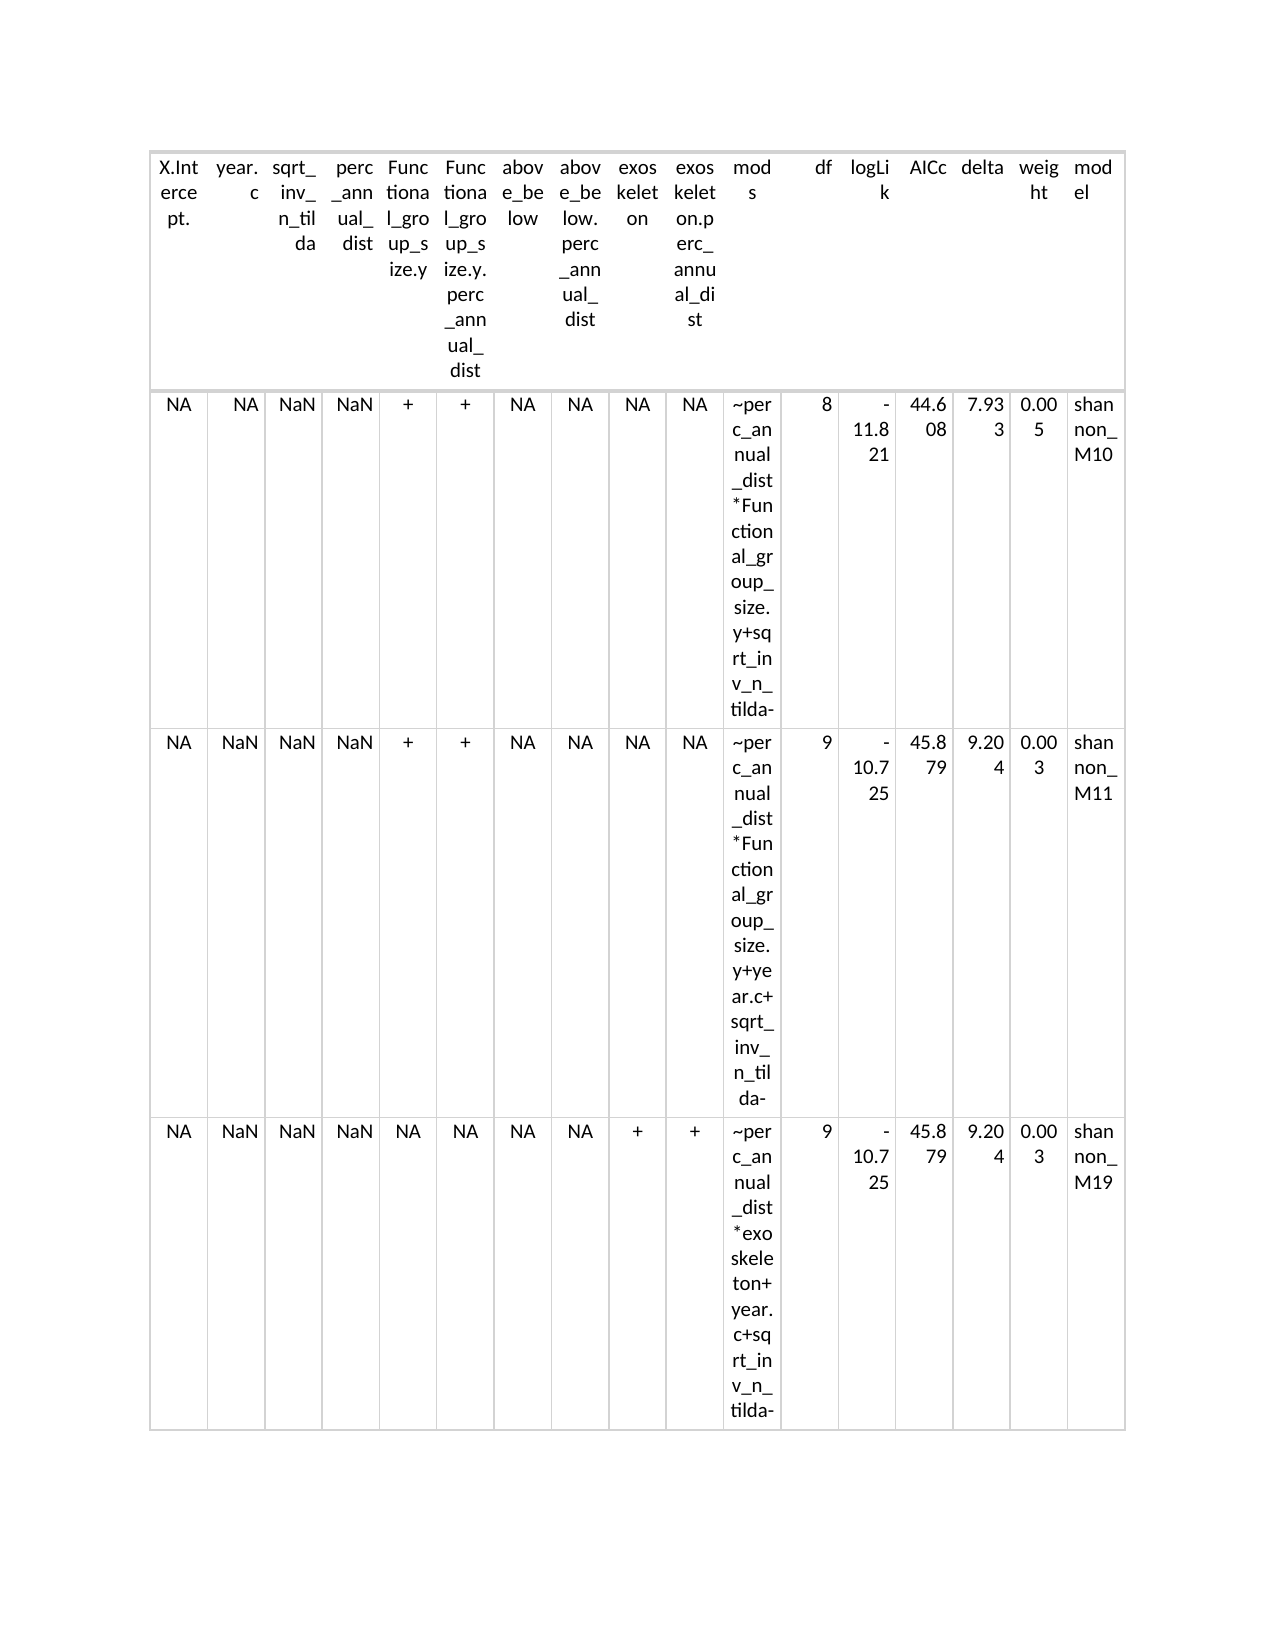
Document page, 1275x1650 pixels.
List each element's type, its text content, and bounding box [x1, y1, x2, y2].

table_cell NA [495, 1118, 551, 1429]
table_cell 9.204 [954, 1118, 1009, 1429]
table_cell + [667, 1118, 723, 1429]
table_header X.Intercept. [151, 154, 207, 389]
table_cell ~perc_annual_dist*Functional_group_size.y+sqrt_inv_n_tilda- [724, 393, 780, 727]
table_cell NA [552, 393, 608, 727]
table_header sqrt_inv_n_tilda [265, 154, 322, 389]
table_cell NA [495, 393, 551, 727]
table_cell NA [208, 393, 264, 727]
table_header weight [1010, 154, 1068, 389]
table_cell 7.933 [954, 393, 1009, 727]
table_header logLik [838, 154, 896, 389]
table_cell ~perc_annual_dist*exoskeleton+year.c+sqrt_inv_n_tilda- [724, 1118, 780, 1429]
table_cell NA [437, 1118, 493, 1429]
table_cell + [380, 393, 436, 727]
table_cell -10.725 [839, 1118, 895, 1429]
table_cell NA [667, 729, 723, 1116]
table_cell NaN [208, 1118, 264, 1429]
table_cell 0.003 [1011, 1118, 1067, 1429]
table_cell NA [552, 1118, 608, 1429]
table_cell NA [151, 1118, 207, 1429]
table_cell 0.003 [1011, 729, 1067, 1116]
table_cell 8 [782, 393, 838, 727]
table_cell -10.725 [839, 729, 895, 1116]
table_cell -11.821 [839, 393, 895, 727]
table_cell NA [380, 1118, 436, 1429]
table_cell ~perc_annual_dist*Functional_group_size.y+year.c+sqrt_inv_n_tilda- [724, 729, 780, 1116]
table_header df [781, 154, 838, 389]
table_cell 9 [782, 1118, 838, 1429]
table_cell NaN [208, 729, 264, 1116]
table_header above_below [494, 154, 551, 389]
table_header above_below.perc_annual_dist [551, 154, 609, 389]
table_header delta [953, 154, 1010, 389]
table_cell 9 [782, 729, 838, 1116]
table_header exoskeleton [609, 154, 666, 389]
table_cell NaN [323, 729, 379, 1116]
table_cell NA [610, 729, 665, 1116]
table_header exoskeleton.perc_annual_dist [666, 154, 723, 389]
table_cell shannon_M10 [1068, 393, 1124, 727]
table_cell 0.005 [1011, 393, 1067, 727]
table_header Functional_group_size.y [379, 154, 437, 389]
table_cell NaN [266, 393, 321, 727]
table_header model [1068, 154, 1124, 389]
table_cell NA [495, 729, 551, 1116]
table_cell shannon_M19 [1068, 1118, 1124, 1429]
table_header year.c [207, 154, 265, 389]
table_cell 9.204 [954, 729, 1009, 1116]
table_cell NA [151, 393, 207, 727]
table_cell + [437, 393, 493, 727]
table_header perc_annual_dist [322, 154, 379, 389]
table_cell NA [151, 729, 207, 1116]
table_cell NaN [266, 729, 321, 1116]
table_cell + [610, 1118, 665, 1429]
table_cell NaN [266, 1118, 321, 1429]
table_cell NA [552, 729, 608, 1116]
table_cell NA [610, 393, 665, 727]
table_cell NaN [323, 1118, 379, 1429]
table_cell NA [667, 393, 723, 727]
table_cell shannon_M11 [1068, 729, 1124, 1116]
table_cell 45.879 [896, 1118, 952, 1429]
table_header AICc [896, 154, 953, 389]
table_cell + [437, 729, 493, 1116]
table_cell 45.879 [896, 729, 952, 1116]
table_header Functional_group_size.y.perc_annual_dist [437, 154, 494, 389]
table_header mods [724, 154, 781, 389]
table_cell 44.608 [896, 393, 952, 727]
table_cell NaN [323, 393, 379, 727]
table_cell + [380, 729, 436, 1116]
